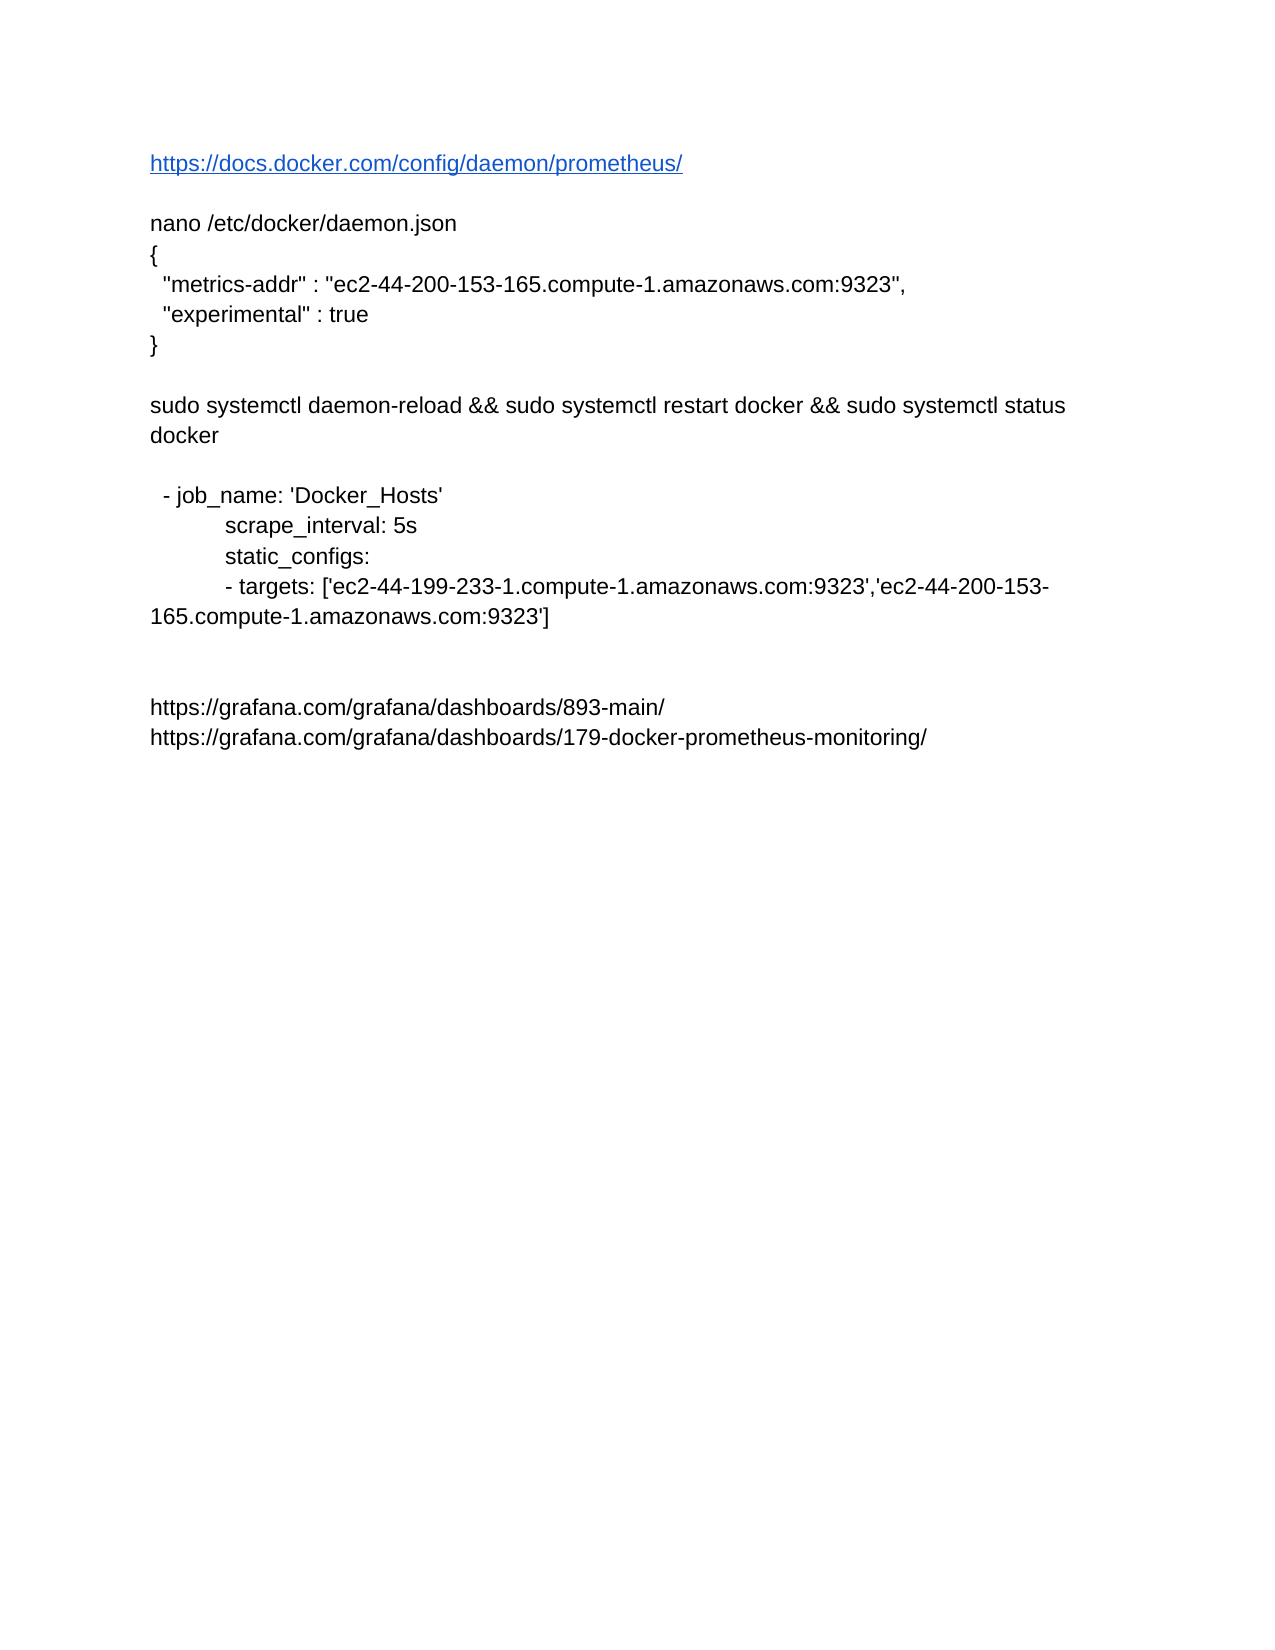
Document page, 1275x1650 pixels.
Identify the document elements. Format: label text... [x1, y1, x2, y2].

text static_configs: [150, 543, 1125, 569]
text https://docs.docker.com/config/daemon/prometheus/ [150, 150, 1125, 176]
text scrape_interval: 5s [150, 512, 1125, 539]
text sudo systemctl daemon-reload && sudo systemctl restart docker && sudo systemctl status docker [150, 392, 1125, 448]
text "metrics-addr" : "ec2-44-200-153-165.compute-1.amazonaws.com:9323", [150, 271, 1125, 297]
text nano /etc/docker/daemon.json [150, 210, 1125, 237]
text - job_name: 'Docker_Hosts' [150, 482, 1125, 509]
text "experimental" : true [150, 301, 1125, 327]
text https://grafana.com/grafana/dashboards/893-main/ [150, 694, 1125, 720]
text - targets: ['ec2-44-199-233-1.compute-1.amazonaws.com:9323','ec2-44-200-153-165.compute-1.amazonaws.com:9323'] [150, 573, 1125, 629]
text } [150, 331, 1125, 358]
text https://grafana.com/grafana/dashboards/179-docker-prometheus-monitoring/ [150, 724, 1125, 750]
text { [150, 241, 1125, 267]
